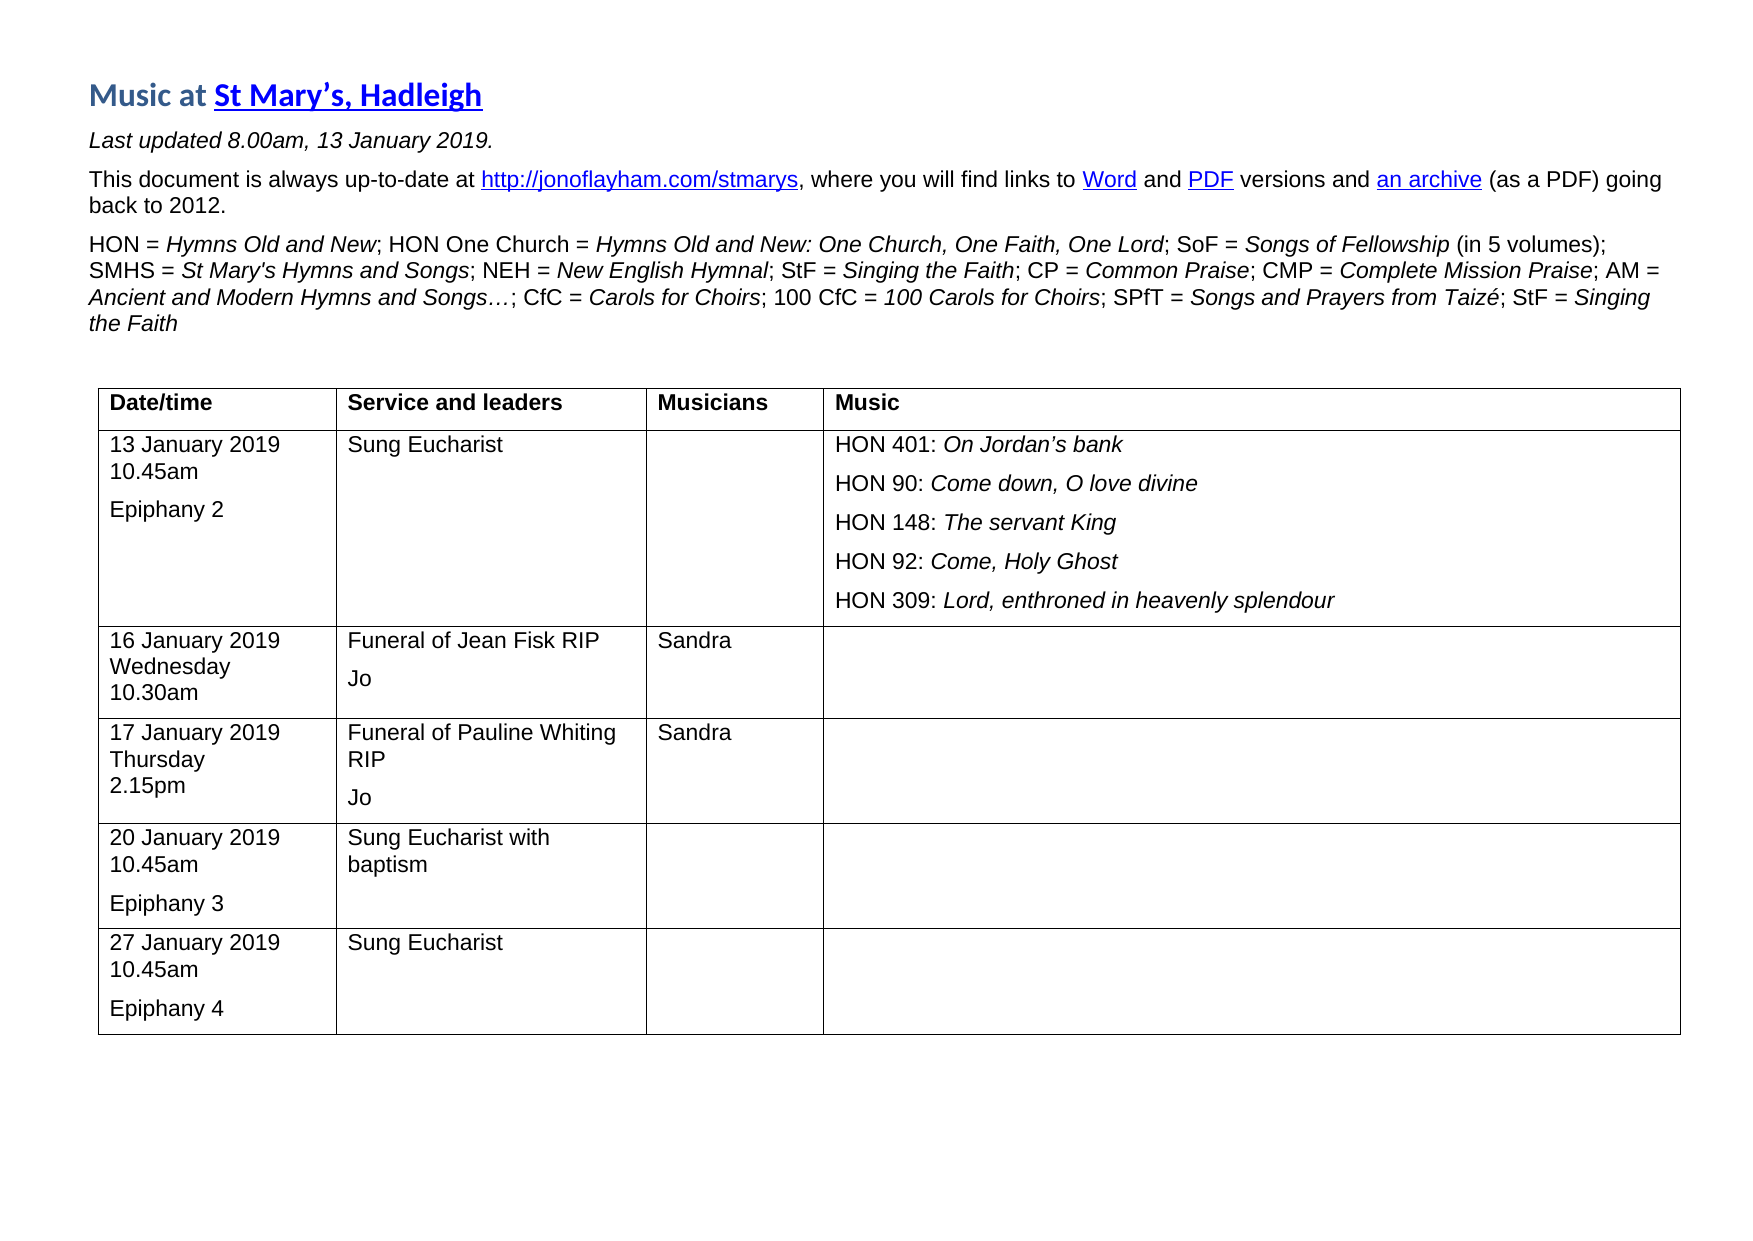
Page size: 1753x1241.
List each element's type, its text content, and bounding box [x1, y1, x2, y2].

table_cell Sandra [647, 719, 823, 823]
table_cell Sung Eucharist with baptism [337, 824, 646, 928]
table_cell Sung Eucharist [337, 431, 646, 626]
table_cell 17 January 2019 Thursday 2.15pm [99, 719, 336, 823]
table_cell 16 January 2019 Wednesday 10.30am [99, 627, 336, 718]
table_cell 27 January 2019 10.45am Epiphany 4 [99, 929, 336, 1033]
table_cell 20 January 2019 10.45am Epiphany 3 [99, 824, 336, 928]
text HON = Hymns Old and New; HON One Church = Hymns Old and New: One Church, One Faith, One Lord; SoF = Songs of Fellowship (in 5 volumes); SMHS = St Mary's Hymns and Songs; NEH = New English Hymnal; StF = Singing the Faith; CP = Common Praise; CMP = Complete Mission Praise; AM = Ancient and Modern Hymns and Songs…; CfC = Carols for Choirs; 100 CfC = 100 Carols for Choirs; SPfT = Songs and Prayers from Taizé; StF = Singing the Faith [89, 231, 1666, 337]
table_header Musicians [647, 389, 823, 430]
table_cell Funeral of Jean Fisk RIP Jo [337, 627, 646, 718]
table_cell Sung Eucharist [337, 929, 646, 1033]
table_header Music [824, 389, 1680, 430]
table_cell [647, 929, 823, 1033]
table_cell HON 401: On Jordan’s bank HON 90: Come down, O love divine HON 148: The servant King HON 92: Come, Holy Ghost HON 309: Lord, enthroned in heavenly splendour [824, 431, 1680, 626]
table_cell Funeral of Pauline Whiting RIP Jo [337, 719, 646, 823]
table_header Service and leaders [337, 389, 646, 430]
table_header Date/time [99, 389, 336, 430]
table_cell [824, 824, 1680, 928]
table_cell [647, 431, 823, 626]
table_cell [824, 719, 1680, 823]
subtitle Music at St Mary’s, Hadleigh [89, 74, 1666, 114]
table_cell [647, 824, 823, 928]
table_cell [824, 929, 1680, 1033]
text This document is always up-to-date at http://jonoflayham.com/stmarys, where you will find links to Word and PDF versions and an archive (as a PDF) going back to 2012. [89, 166, 1666, 219]
table_cell Sandra [647, 627, 823, 718]
table_cell 13 January 2019 10.45am Epiphany 2 [99, 431, 336, 626]
table_cell [824, 627, 1680, 718]
text Last updated 8.00am, 13 January 2019. [89, 127, 1666, 153]
